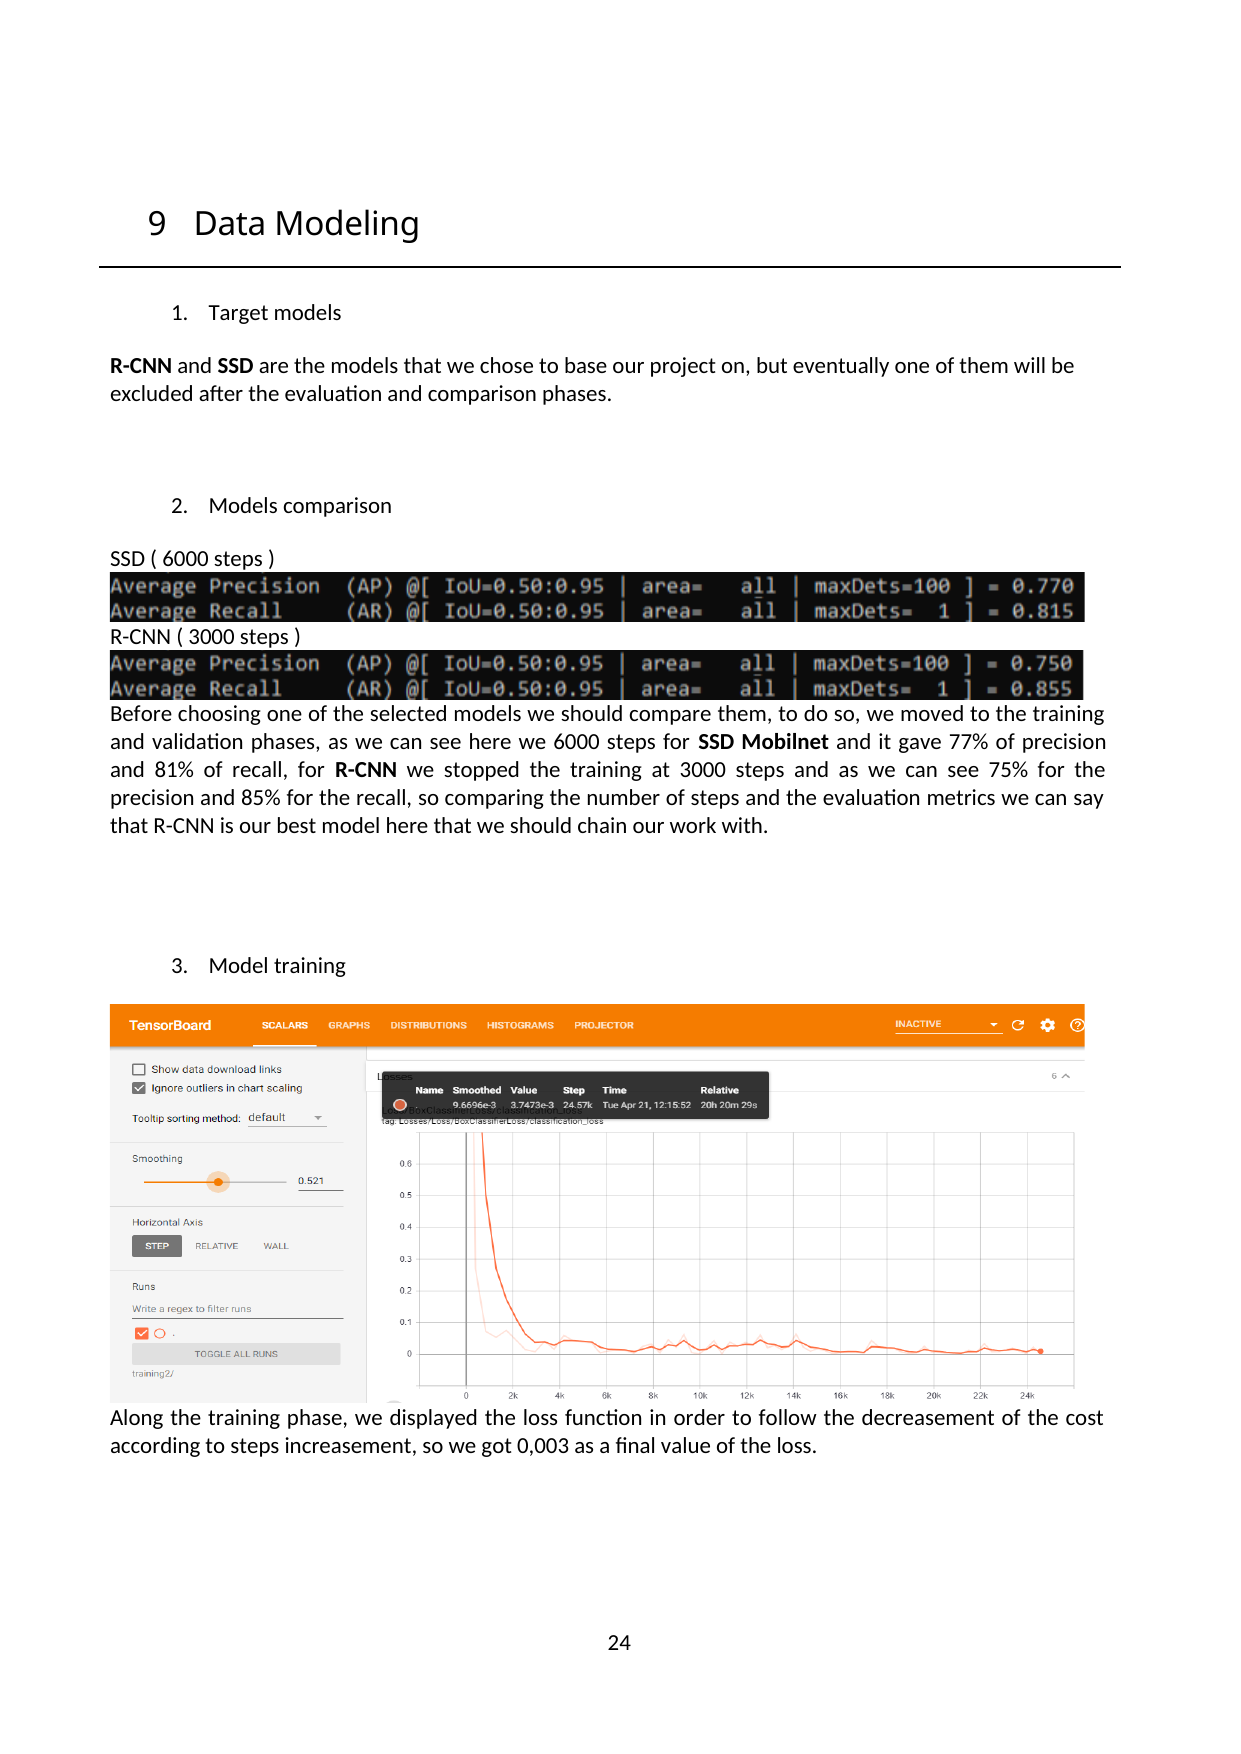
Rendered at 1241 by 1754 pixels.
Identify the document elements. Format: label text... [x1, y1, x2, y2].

list Models comparison [171, 492, 1107, 519]
list Target models [171, 298, 1107, 326]
list Model training [171, 951, 1107, 979]
text R-CNN and SSD are the models that we chose to base our project on, but eventually one of them will be excluded after the evaluation and comparison phases. [110, 351, 1107, 407]
picture [109, 572, 1085, 622]
text SSD ( 6000 steps ) [110, 544, 1107, 573]
text Before choosing one of the selected models we should compare them, to do so, we moved to the training and validation phases, as we can see here we 6000 steps for SSD Mobilnet and it gave 77% of precision and 81% of recall, for R-CNN we stopped the training at 3000 steps and as we can see 75% for the precision and 85% for the recall, so comparing the number of steps and the evaluation metrics we can say that R-CNN is our best model here that we should chain our work with. [110, 699, 1107, 839]
picture [109, 1004, 1085, 1403]
text R-CNN ( 3000 steps ) [110, 622, 1107, 650]
subtitle Data Modeling [147, 200, 1107, 245]
picture [109, 650, 1085, 700]
text Along the training phase, we displayed the loss function in order to follow the decreasement of the cost according to steps increasement, so we got 0,003 as a final value of the loss. [110, 1403, 1107, 1459]
